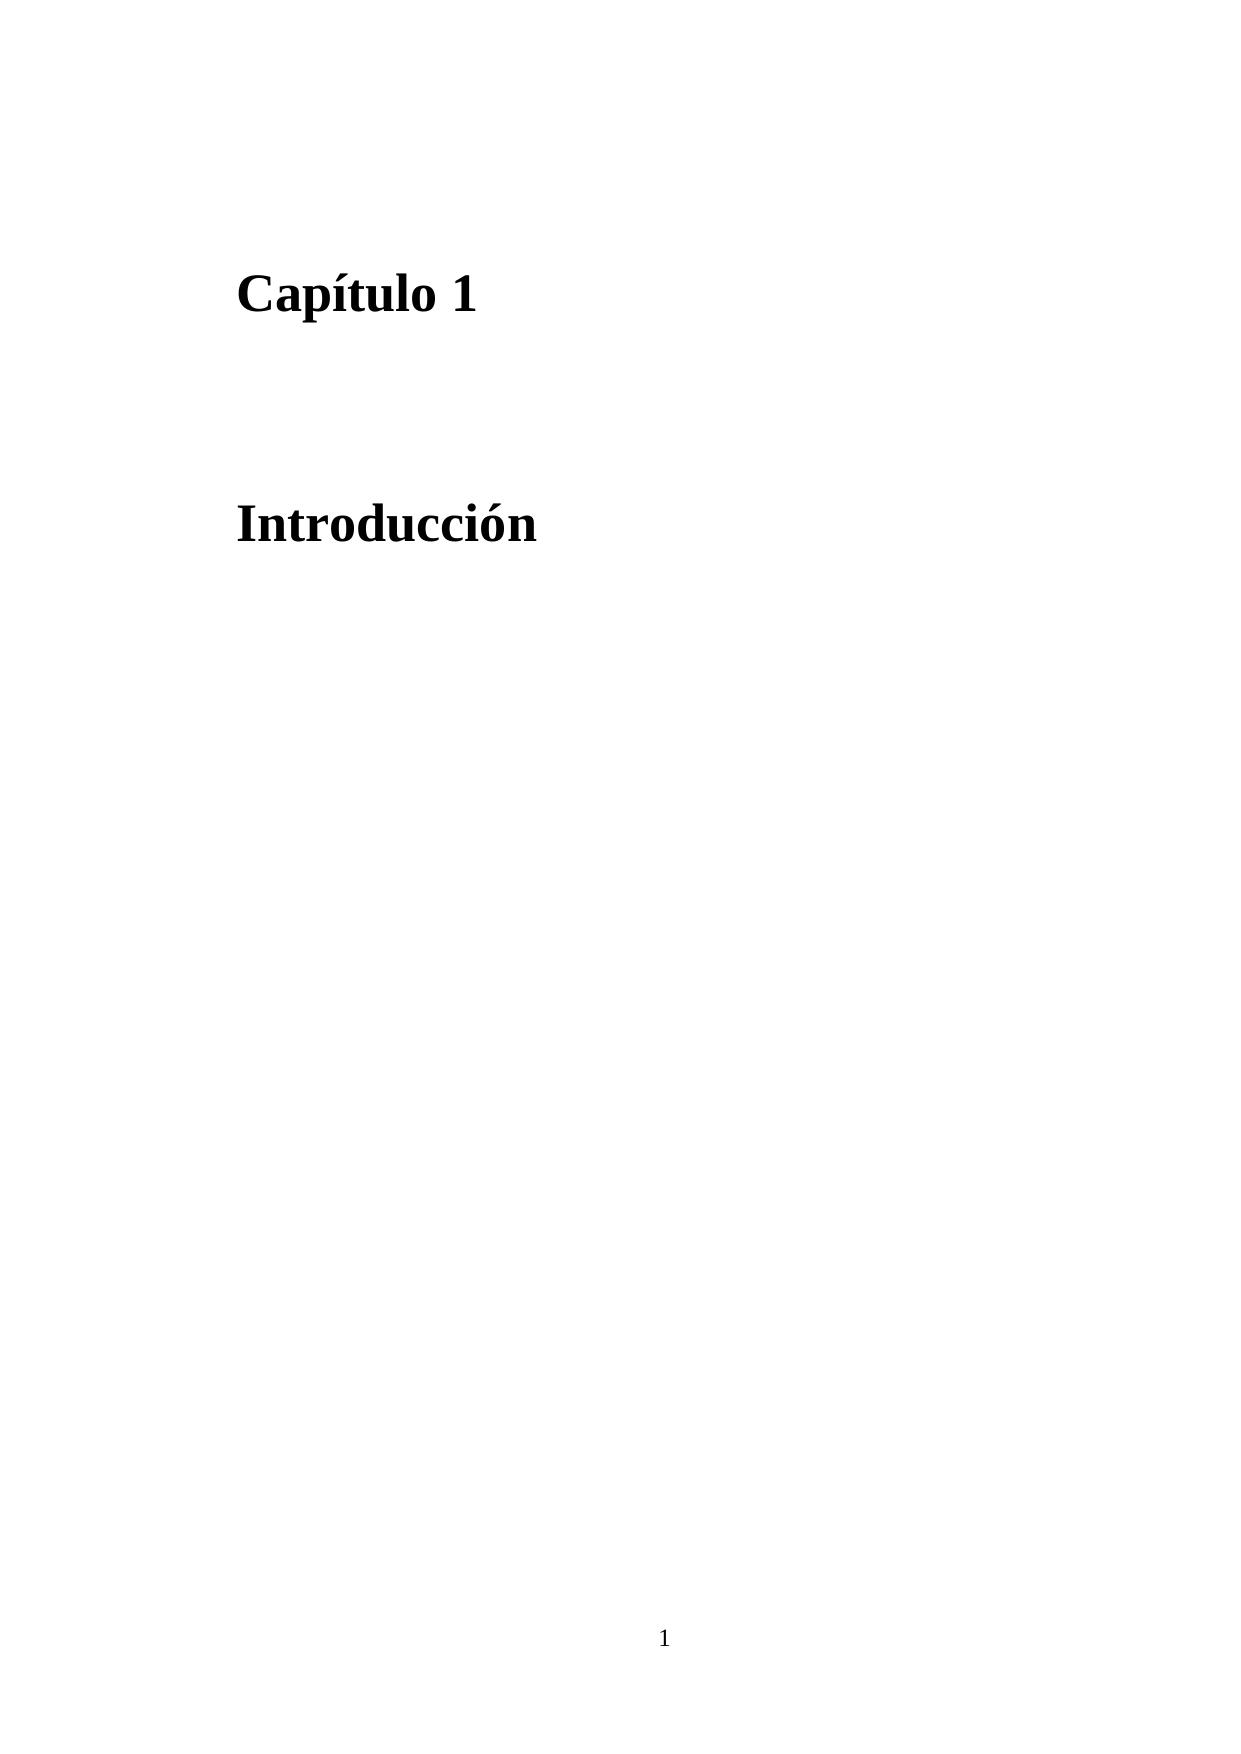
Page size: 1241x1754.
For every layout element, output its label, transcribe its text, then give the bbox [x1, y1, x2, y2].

subtitle Capítulo 1 [236, 261, 1092, 323]
subtitle Introducción [236, 491, 1092, 553]
